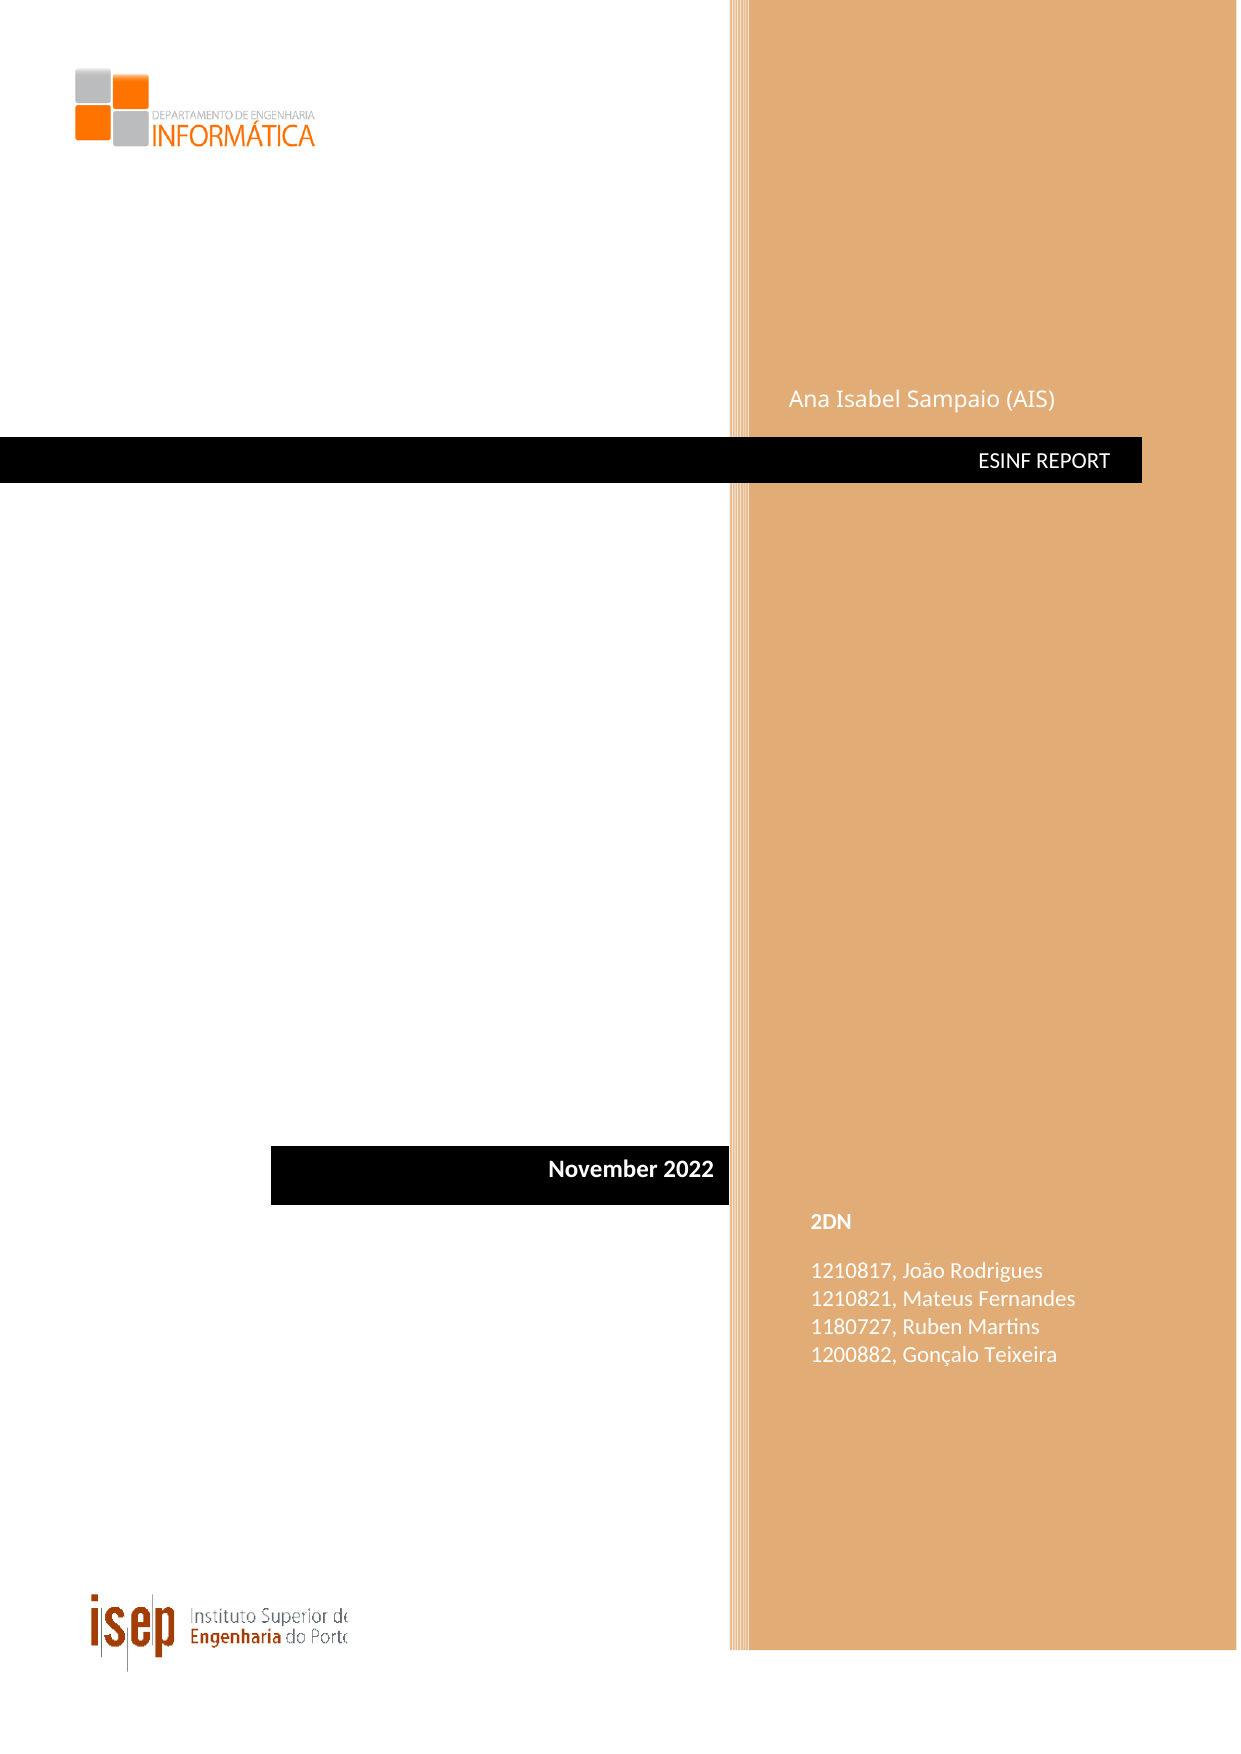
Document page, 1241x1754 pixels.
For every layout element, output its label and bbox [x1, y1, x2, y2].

picture [91, 1594, 348, 1672]
